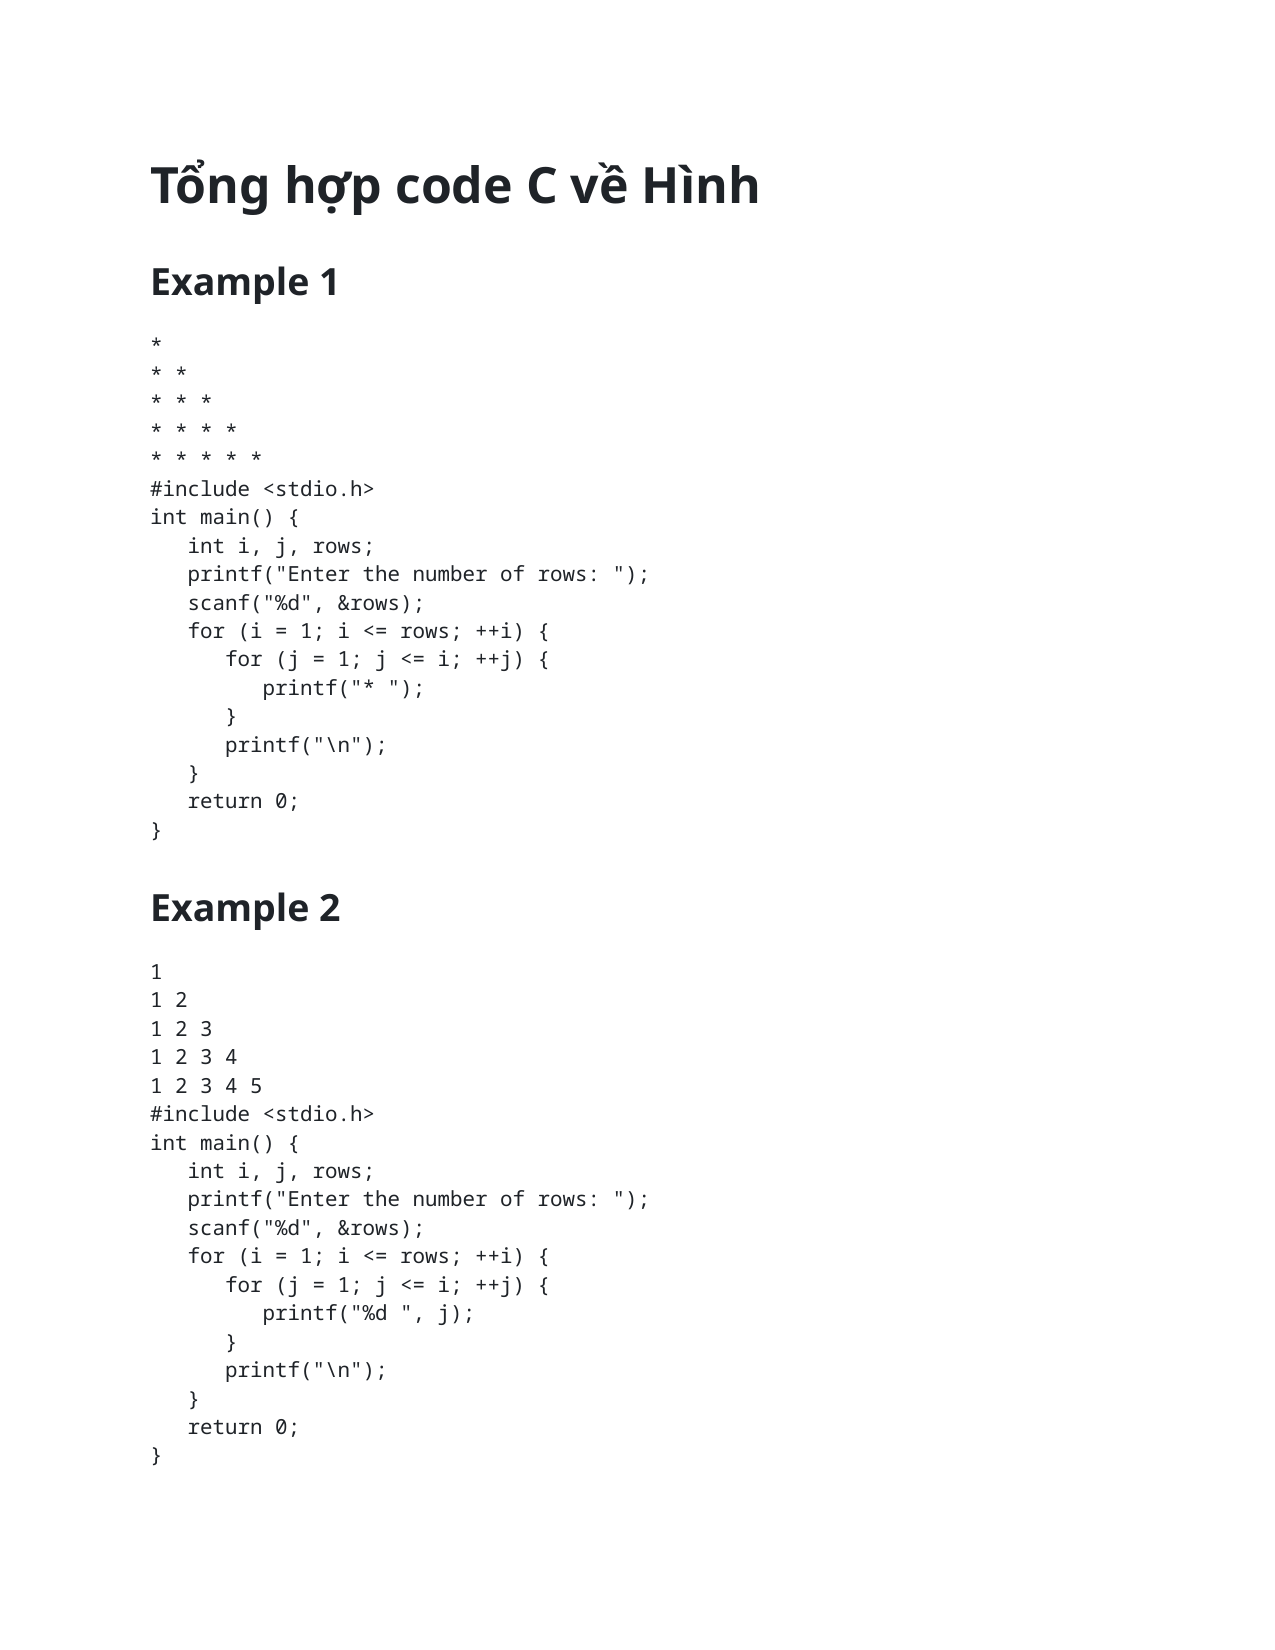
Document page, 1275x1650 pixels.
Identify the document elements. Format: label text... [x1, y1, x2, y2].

text 1 2 [150, 986, 1125, 1014]
text printf("%d ", j); [150, 1298, 1125, 1327]
text * * * [150, 388, 1125, 417]
text return 0; [150, 787, 1125, 815]
text * * * * * [150, 445, 1125, 474]
text Example 2 [150, 881, 1125, 932]
text printf("\n"); [150, 1355, 1125, 1384]
text * * * * [150, 417, 1125, 445]
text return 0; [150, 1412, 1125, 1441]
text } [150, 1441, 1125, 1469]
text printf("\n"); [150, 730, 1125, 758]
text printf("Enter the number of rows: "); [150, 1184, 1125, 1213]
text } [150, 1384, 1125, 1412]
text printf("* "); [150, 673, 1125, 701]
text * [150, 332, 1125, 360]
text for (i = 1; i <= rows; ++i) { [150, 616, 1125, 644]
text for (j = 1; j <= i; ++j) { [150, 644, 1125, 673]
text 1 2 3 4 [150, 1042, 1125, 1071]
text for (i = 1; i <= rows; ++i) { [150, 1241, 1125, 1270]
text } [150, 701, 1125, 730]
text #include <stdio.h> [150, 1099, 1125, 1128]
text * * [150, 360, 1125, 388]
text scanf("%d", &rows); [150, 1213, 1125, 1241]
text Tổng hợp code C về Hình [150, 150, 1125, 218]
text int main() { [150, 1128, 1125, 1156]
text 1 2 3 [150, 1014, 1125, 1042]
text for (j = 1; j <= i; ++j) { [150, 1270, 1125, 1298]
text 1 2 3 4 5 [150, 1071, 1125, 1099]
text Example 1 [150, 256, 1125, 307]
text 1 [150, 957, 1125, 986]
text scanf("%d", &rows); [150, 588, 1125, 616]
text } [150, 815, 1125, 843]
text #include <stdio.h> [150, 474, 1125, 502]
text } [150, 758, 1125, 787]
text printf("Enter the number of rows: "); [150, 559, 1125, 588]
text int i, j, rows; [150, 531, 1125, 559]
text int i, j, rows; [150, 1156, 1125, 1184]
text } [150, 1327, 1125, 1355]
text int main() { [150, 502, 1125, 531]
